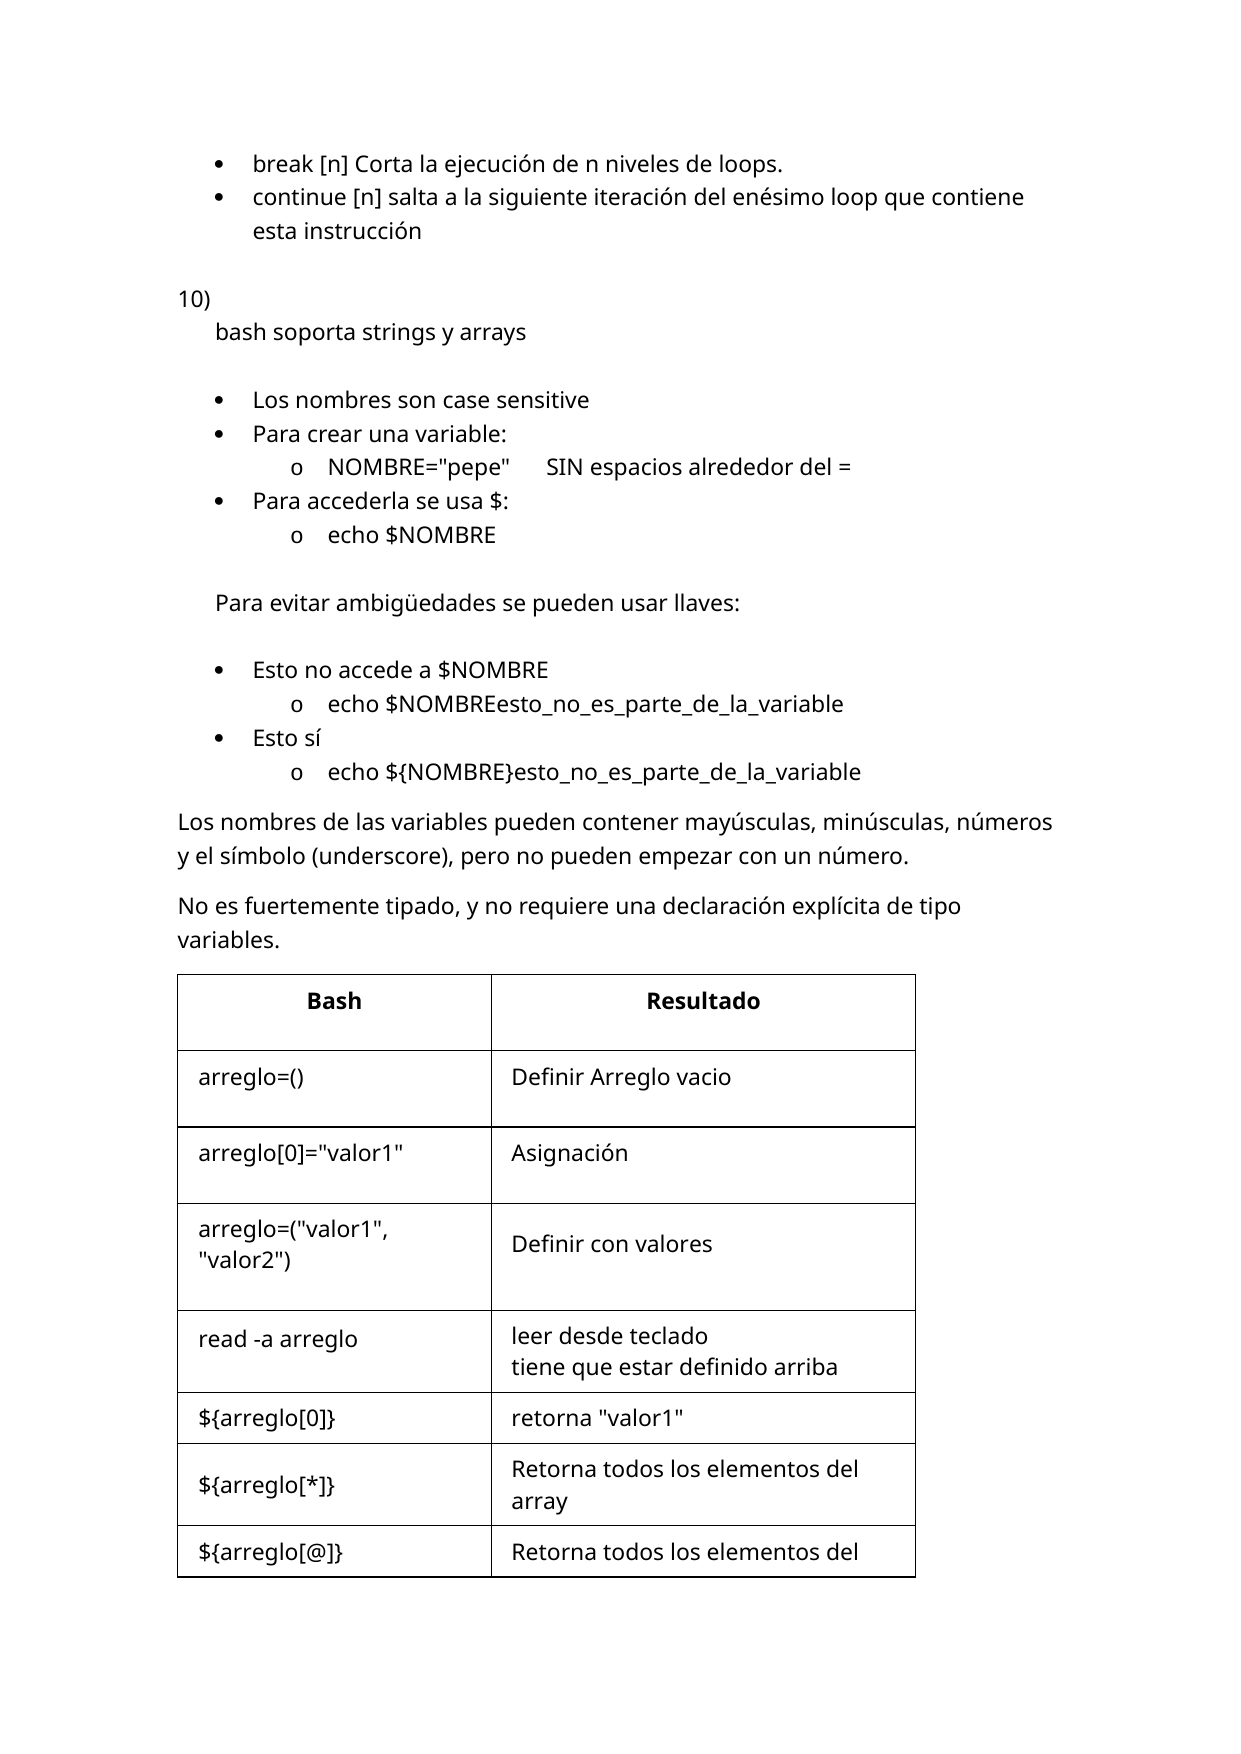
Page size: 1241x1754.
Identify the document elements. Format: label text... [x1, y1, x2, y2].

table_cell ${arreglo[*]} [178, 1444, 491, 1525]
table_cell leer desde teclado tiene que estar definido arriba [492, 1311, 915, 1392]
table_cell arreglo=("valor1", "valor2") [178, 1204, 491, 1310]
table_cell Definir Arreglo vacio [492, 1051, 915, 1126]
table_cell ${arreglo[0]} [178, 1393, 491, 1443]
table_cell arreglo=() [178, 1051, 491, 1126]
table_cell read -a arreglo [178, 1311, 491, 1392]
table_header Bash [178, 975, 491, 1050]
list Esto no accede a $NOMBRE [215, 654, 1063, 685]
table_cell Asignación [492, 1128, 915, 1202]
list echo ${NOMBRE}esto_no_es_parte_de_la_variable [290, 755, 1063, 787]
list Esto sí [215, 722, 1063, 753]
text Los nombres de las variables pueden contener mayúsculas, minúsculas, números y el símbolo (underscore), pero no pueden empezar con un número. [177, 806, 1063, 871]
list Para evitar ambigüedades se pueden usar llaves: [215, 587, 1063, 618]
table_header Resultado [492, 975, 915, 1050]
list break [n] Corta la ejecución de n niveles de loops. [215, 148, 1063, 179]
table_cell ${arreglo[@]} [178, 1526, 491, 1576]
list NOMBRE="pepe" SIN espacios alrededor del = [290, 451, 1063, 483]
list bash soporta strings y arrays [215, 316, 1063, 348]
table_cell Retorna todos los elementos del array [492, 1444, 915, 1525]
list Los nombres son case sensitive [215, 384, 1063, 415]
table_cell Retorna todos los elementos del array [492, 1526, 915, 1576]
list echo $NOMBREesto_no_es_parte_de_la_variable [290, 688, 1063, 719]
table_cell Definir con valores [492, 1204, 915, 1310]
table_cell arreglo[0]="valor1" [178, 1128, 491, 1202]
text No es fuertemente tipado, y no requiere una declaración explícita de tipo variables. [177, 890, 1063, 955]
list echo $NOMBRE [290, 519, 1063, 550]
table_cell retorna "valor1" [492, 1393, 915, 1443]
list Para crear una variable: [215, 418, 1063, 449]
list Para accederla se usa $: [215, 485, 1063, 516]
list continue [n] salta a la siguiente iteración del enésimo loop que contiene esta instrucción [215, 181, 1063, 246]
